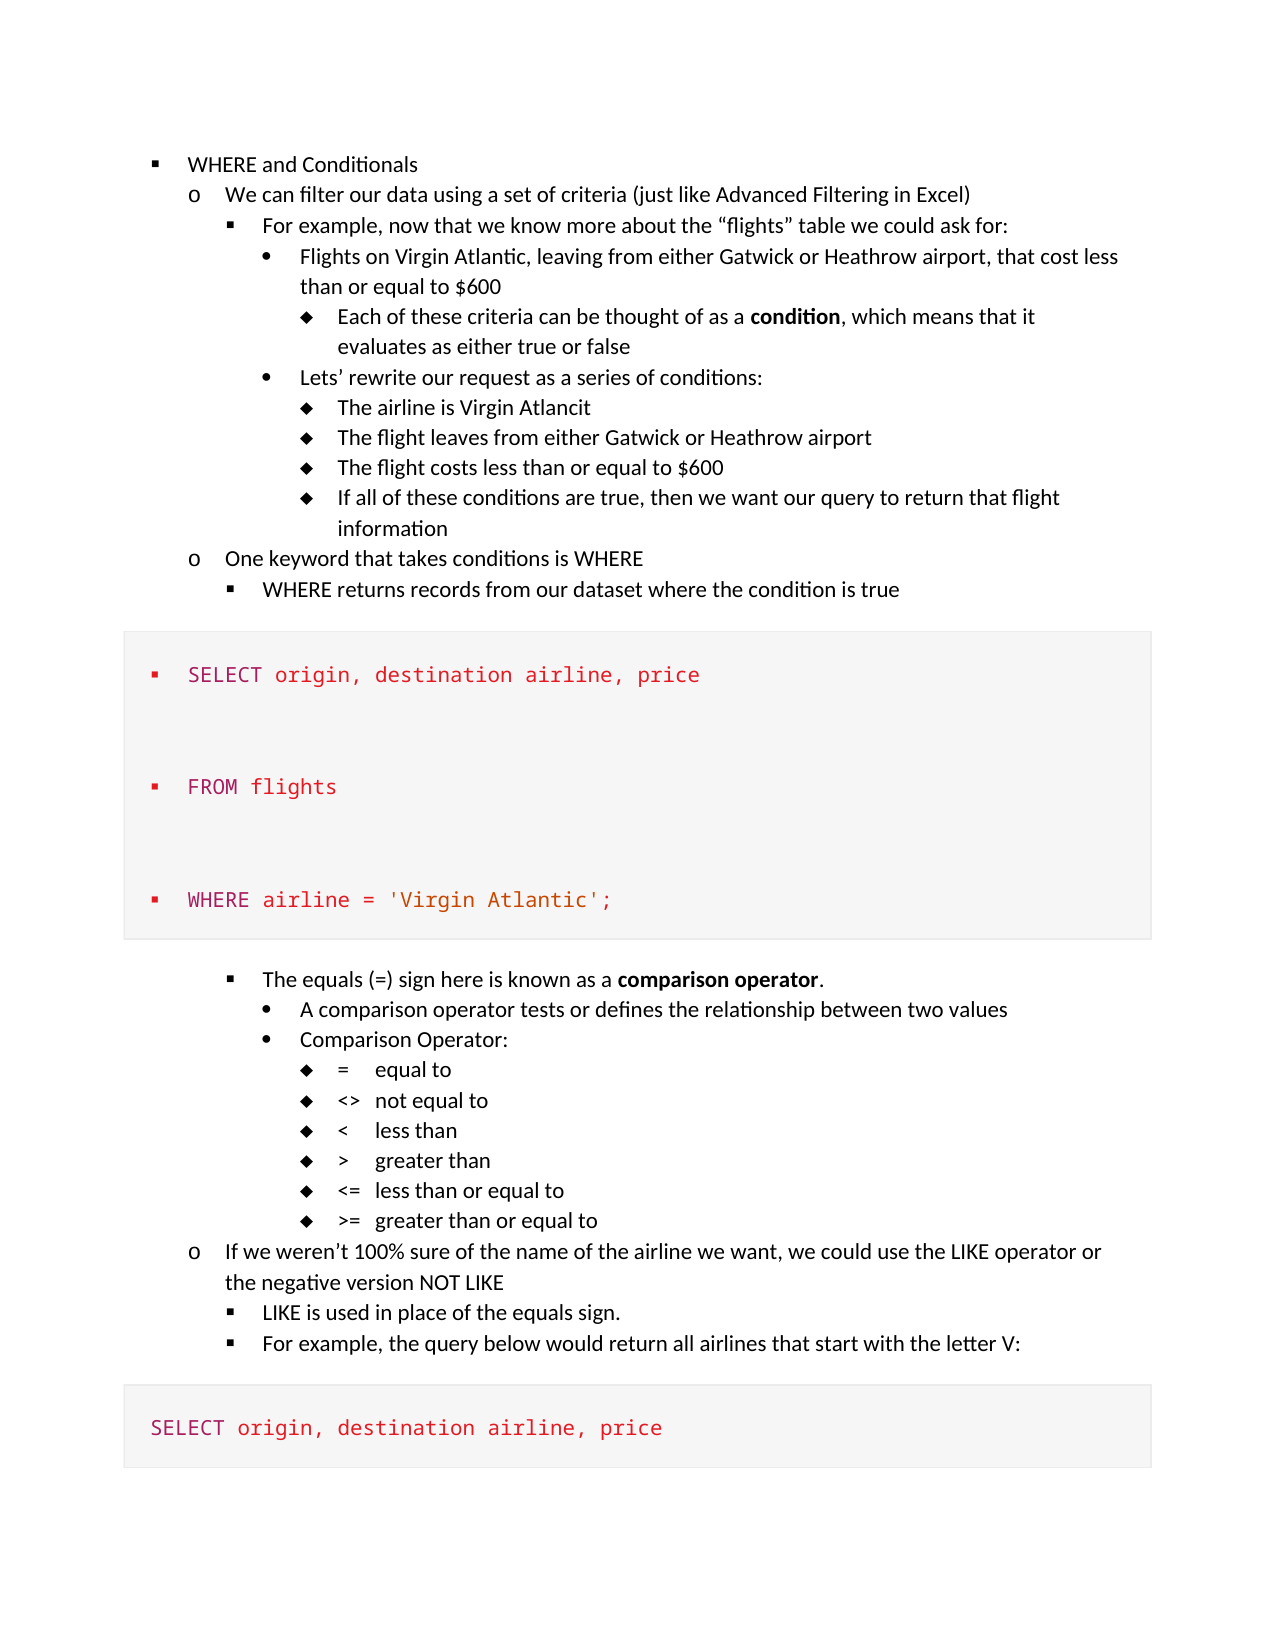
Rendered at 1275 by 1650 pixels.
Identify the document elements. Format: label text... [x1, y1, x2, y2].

list Flights on Virgin Atlantic, leaving from either Gatwick or Heathrow airport, that cost less than or equal to $600 [262, 242, 1125, 300]
list Lets’ rewrite our request as a series of conditions: [262, 363, 1125, 391]
list <> not equal to [300, 1086, 1125, 1114]
list Comparison Operator: [262, 1025, 1125, 1053]
list WHERE returns records from our dataset where the condition is true [225, 575, 1125, 603]
list If we weren’t 100% sure of the name of the airline we want, we could use the LIKE operator or the negative version NOT LIKE [187, 1237, 1125, 1296]
list Each of these criteria can be thought of as a condition, which means that it evaluates as either true or false [300, 302, 1125, 361]
list SELECT origin, destination airline, price [125, 632, 1150, 687]
list The airline is Virgin Atlancit [300, 393, 1125, 421]
list For example, now that we know more about the “flights” table we could ask for: [225, 212, 1125, 240]
list = equal to [300, 1056, 1125, 1084]
list WHERE and Conditionals [150, 150, 1125, 178]
list The flight costs less than or equal to $600 [300, 453, 1125, 481]
list > greater than [300, 1146, 1125, 1174]
list The equals (=) sign here is known as a comparison operator. [225, 965, 1125, 993]
text SELECT origin, destination airline, price [125, 1386, 1150, 1467]
list FROM flights [125, 743, 1150, 799]
list We can filter our data using a set of criteria (just like Advanced Filtering in Excel) [187, 180, 1125, 209]
list < less than [300, 1116, 1125, 1144]
list A comparison operator tests or defines the relationship between two values [262, 995, 1125, 1023]
list >= greater than or equal to [300, 1207, 1125, 1235]
list One keyword that takes conditions is WHERE [187, 544, 1125, 573]
list If all of these conditions are true, then we want our query to return that flight information [300, 483, 1125, 542]
list For example, the query below would return all airlines that start with the letter V: [225, 1329, 1125, 1357]
list <= less than or equal to [300, 1176, 1125, 1204]
list WHERE airline = 'Virgin Atlantic'; [125, 856, 1150, 938]
list The flight leaves from either Gatwick or Heathrow airport [300, 423, 1125, 451]
list LIKE is used in place of the equals sign. [225, 1298, 1125, 1326]
